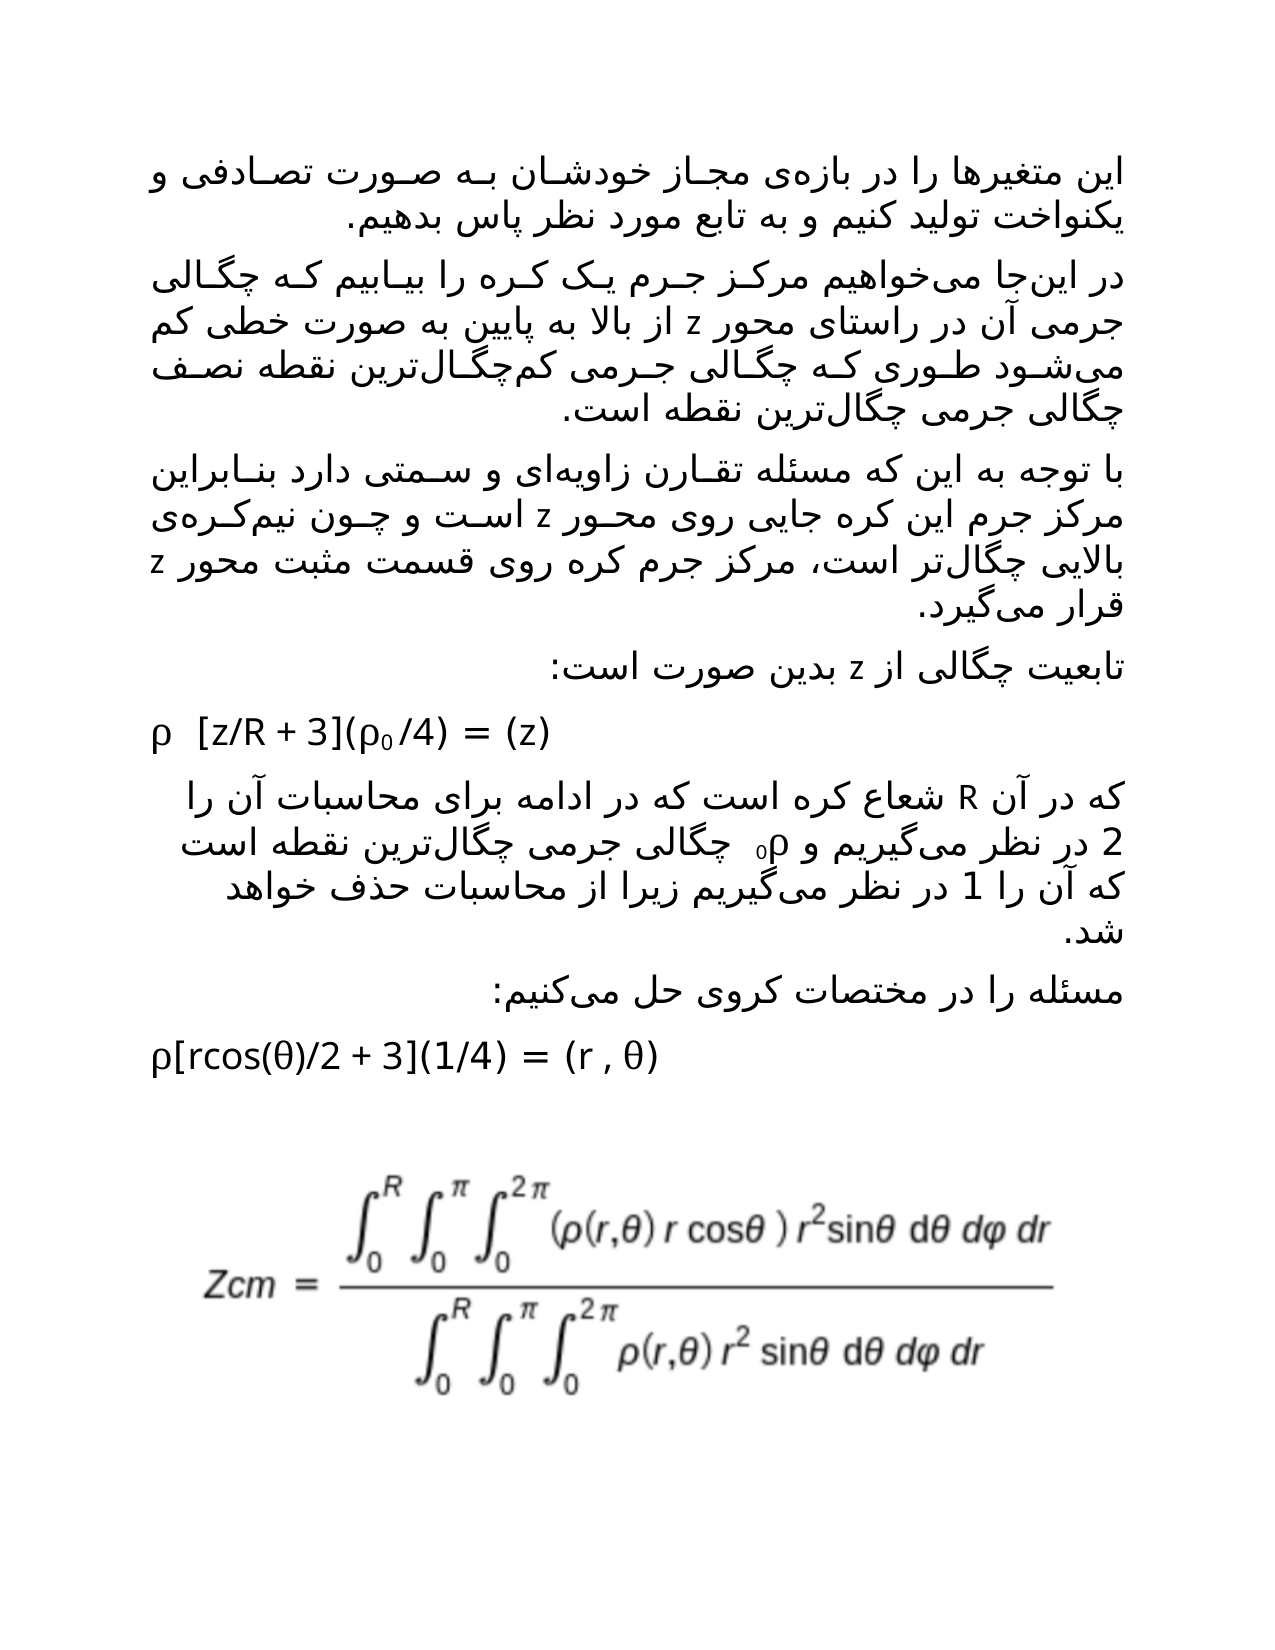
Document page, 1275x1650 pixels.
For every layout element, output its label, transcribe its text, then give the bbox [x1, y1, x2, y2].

text که در آن R شعاع کره است که در ادامه برای محاسبات آن را 2 در نظر می‌گیریم و 0ρ چگالی جرمی چگال‌ترین نقطه است که آن را 1 در نظر می‌گیریم زیرا از محاسبات حذف خواهد شد. [150, 773, 1125, 952]
picture [150, 1159, 1125, 1429]
text (z) = (ρ0 /4)[z/R + 3] ρ [150, 706, 1125, 757]
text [150, 150, 1125, 237]
text مسئله را در مختصات کروی حل می‌کنیم: [150, 969, 1125, 1012]
text با توجه به این که مسئله تقارن زاویه‌ای و سمتی دارد بنابراین مرکز جرم این کره جایی روی محور z است و چون نیم‌کره‌ی بالایی چگال‌تر است، مرکز جرم کره روی قسمت مثبت محور z قرار می‌گیرد. [150, 447, 1125, 626]
text (r , θ) = (1/4)[rcos(θ)/2 + 3]ρ [150, 1029, 1125, 1080]
text در این‌جا می‌خواهیم مرکز جرم یک کره را بیابیم که چگالی جرمی آن در راستای محور z از بالا به پایین به صورت خطی کم می‌شود طوری که چگالی جرمی کم‌چگال‌ترین نقطه‌ نصف چگالی جرمی چگال‌ترین نقطه است. [150, 254, 1125, 431]
text تابعیت چگالی از z بدین صورت است: [150, 643, 1125, 689]
